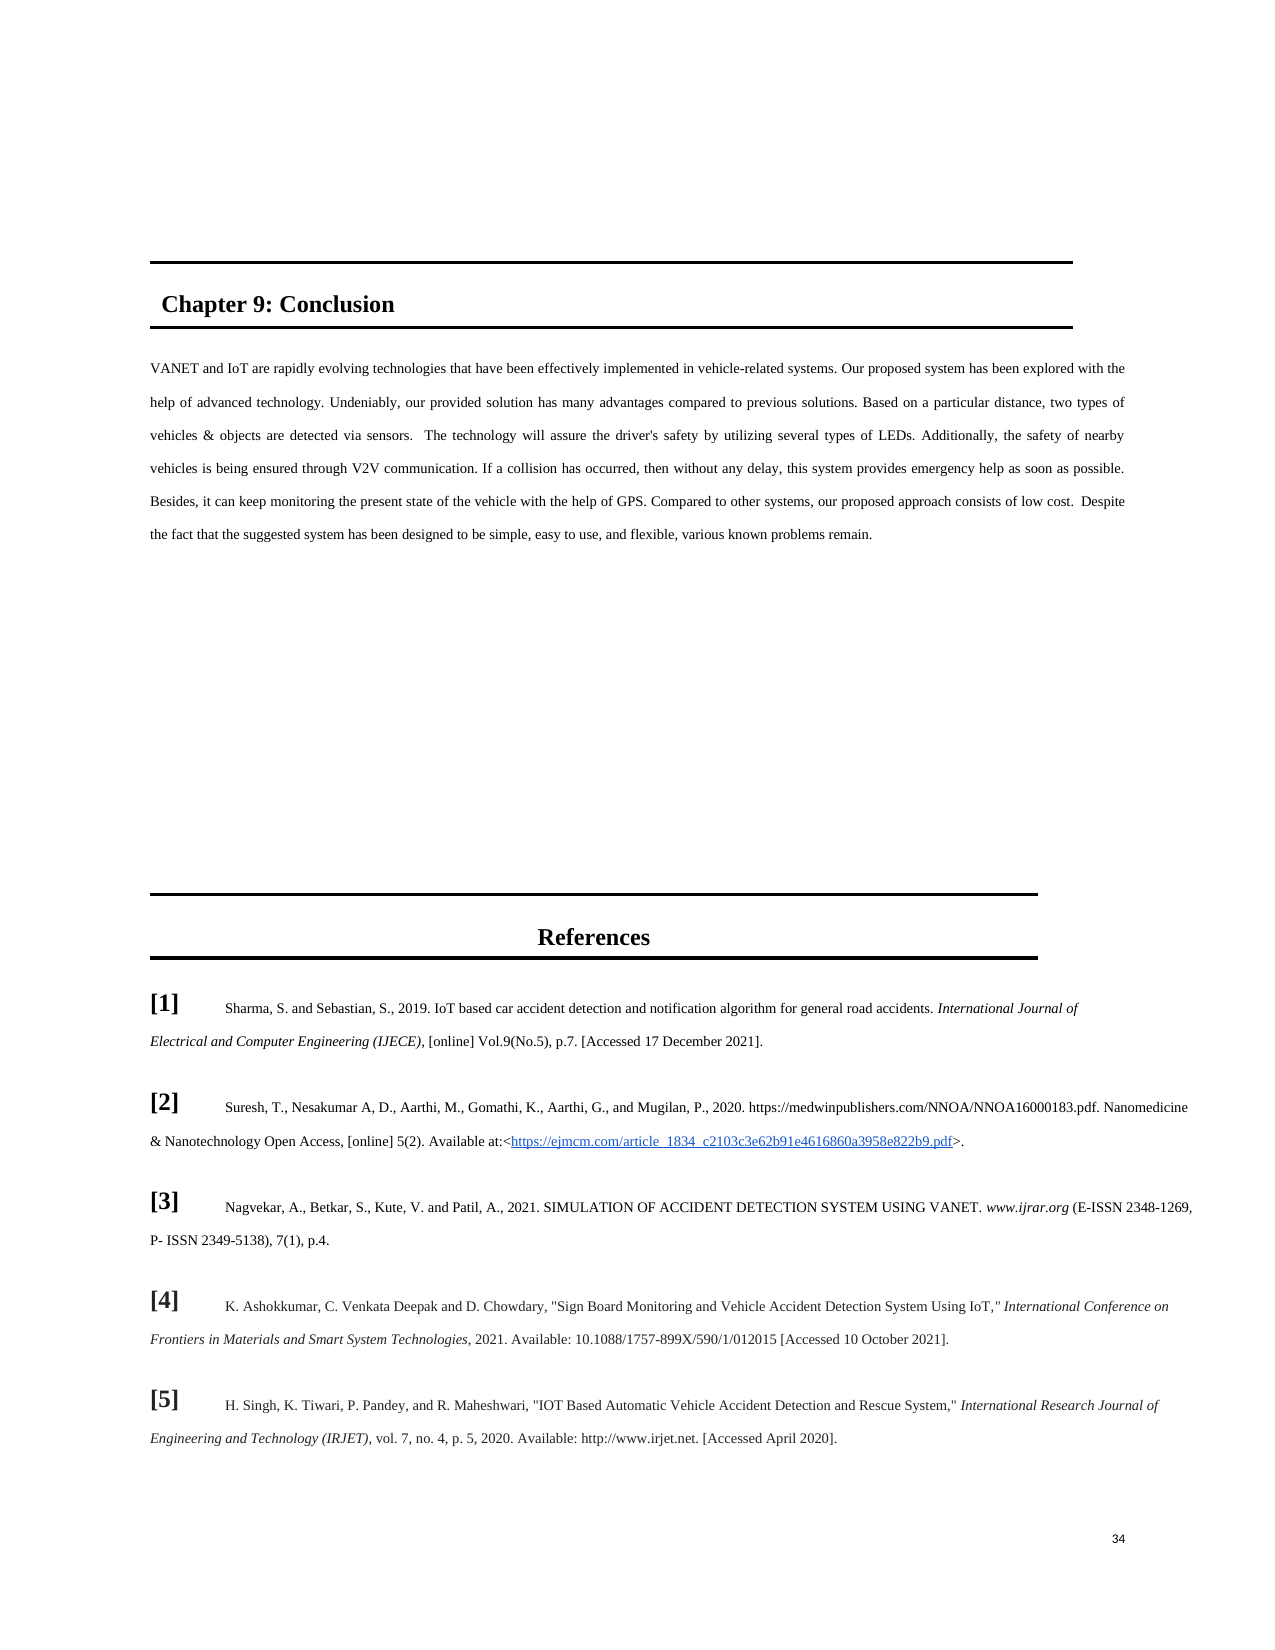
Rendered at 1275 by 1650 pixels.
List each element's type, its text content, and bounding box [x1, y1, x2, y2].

table_header Chapter 9: Conclusion [150, 264, 1072, 326]
list Nagvekar, A., Betkar, S., Kute, V. and Patil, A., 2021. SIMULATION OF ACCIDENT DETECTION SYSTEM USING VANET. www.ijrar.org (E-ISSN 2348-1269, P- ISSN 2349-5138), 7(1), p.4. [150, 1186, 1200, 1248]
text VANET and IoT are rapidly evolving technologies that have been effectively implemented in vehicle-related systems. Our proposed system has been explored with the help of advanced technology. Undeniably, our provided solution has many advantages compared to previous solutions. Based on a particular distance, two types of vehicles & objects are detected via sensors. The technology will assure the driver's safety by utilizing several types of LEDs. Additionally, the safety of nearby vehicles is being ensured through V2V communication. If a collision has occurred, then without any delay, this system provides emergency help as soon as possible. Besides, it can keep monitoring the present state of the vehicle with the help of GPS. Compared to other systems, our proposed approach consists of low cost. Despite the fact that the suggested system has been designed to be simple, easy to use, and flexible, various known problems remain. [150, 348, 1125, 542]
list K. Ashokkumar, C. Venkata Deepak and D. Chowdary, "Sign Board Monitoring and Vehicle Accident Detection System Using IoT," International Conference on Frontiers in Materials and Smart System Technologies, 2021. Available: 10.1088/1757-899X/590/1/012015 [Accessed 10 October 2021]. [150, 1285, 1200, 1347]
list Sharma, S. and Sebastian, S., 2019. IoT based car accident detection and notification algorithm for general road accidents. International Journal of Electrical and Computer Engineering (IJECE), [online] Vol.9(No.5), p.7. [Accessed 17 December 2021]. [150, 988, 1125, 1050]
list H. Singh, K. Tiwari, P. Pandey, and R. Maheshwari, "IOT Based Automatic Vehicle Accident Detection and Rescue System," International Research Journal of Engineering and Technology (IRJET), vol. 7, no. 4, p. 5, 2020. Available: http://www.irjet.net. [Accessed April 2020]. [150, 1384, 1200, 1446]
table_header References [150, 896, 1038, 956]
list Suresh, T., Nesakumar A, D., Aarthi, M., Gomathi, K., Aarthi, G., and Mugilan, P., 2020. https://medwinpublishers.com/NNOA/NNOA16000183.pdf. Nanomedicine & Nanotechnology Open Access, [online] 5(2). Available at:<https://ejmcm.com/article_1834_c2103c3e62b91e4616860a3958e822b9.pdf>. [150, 1087, 1200, 1149]
